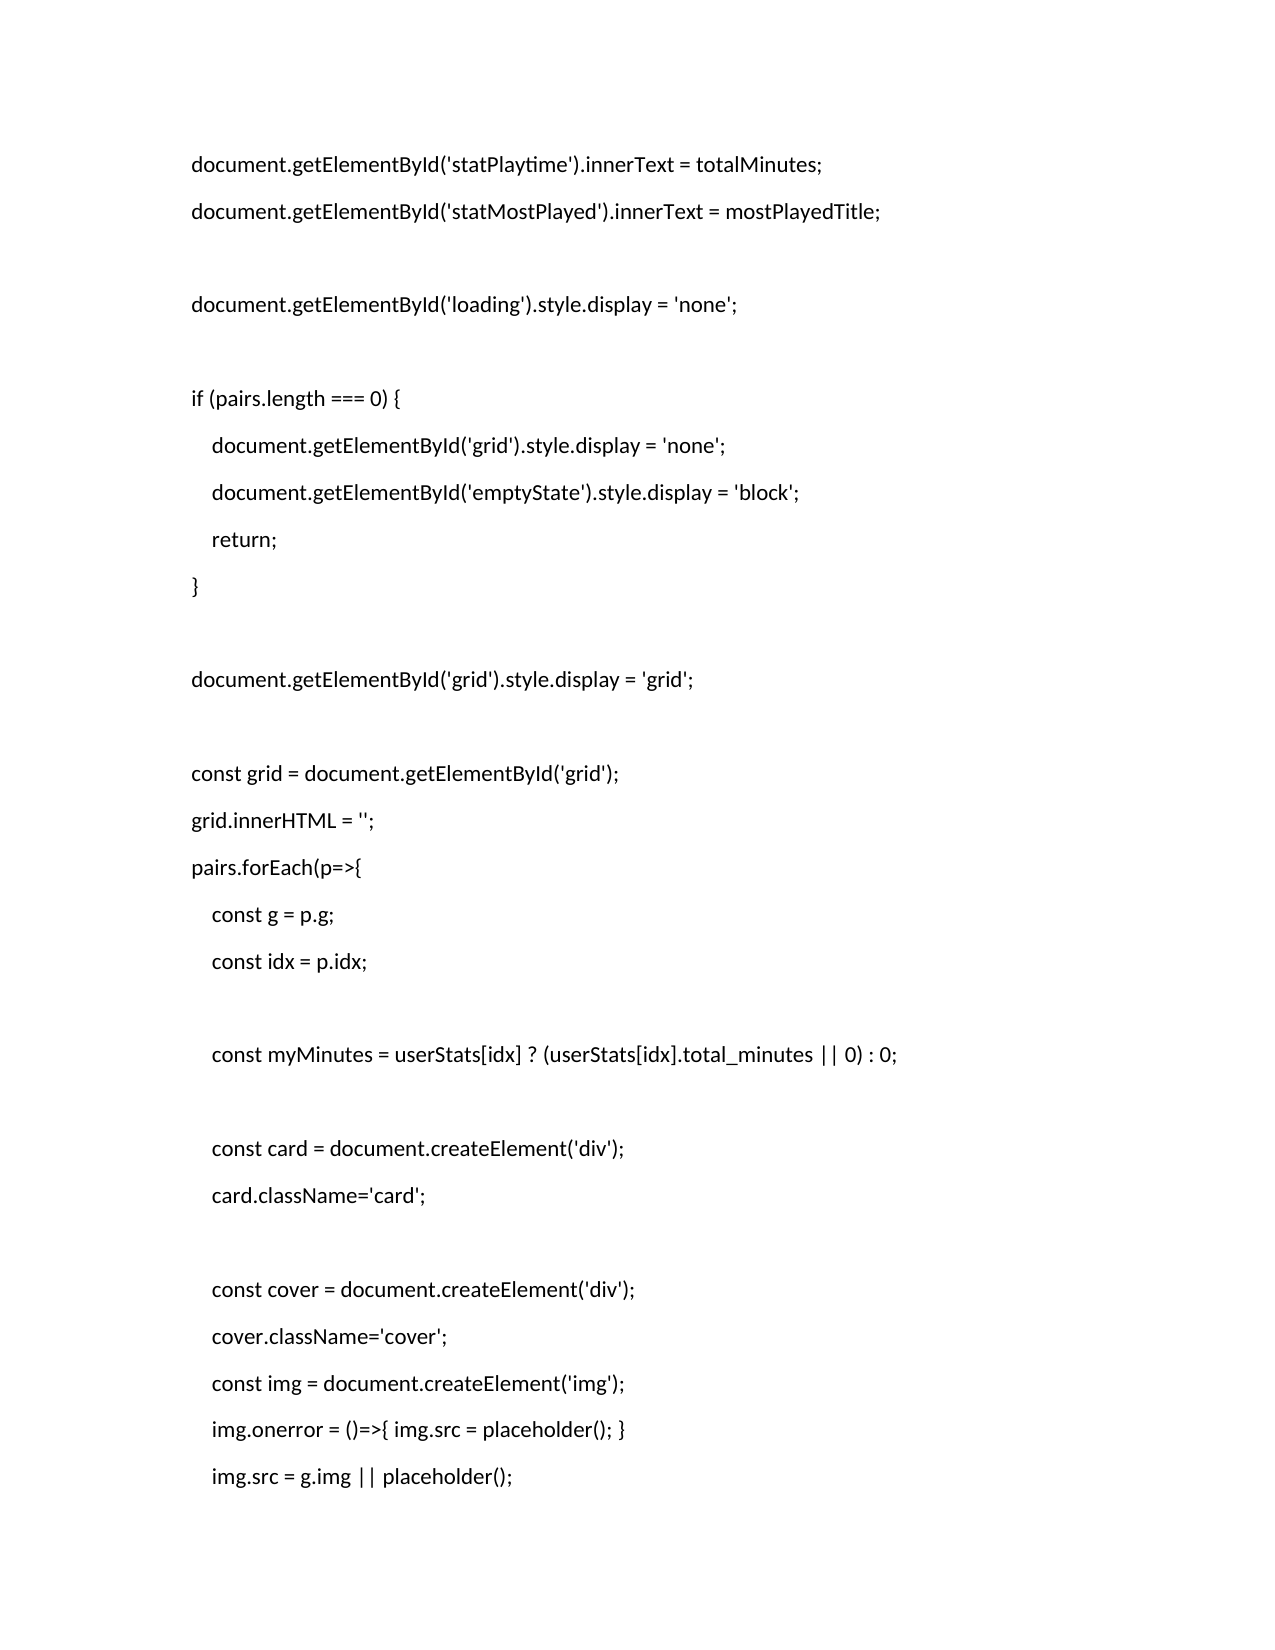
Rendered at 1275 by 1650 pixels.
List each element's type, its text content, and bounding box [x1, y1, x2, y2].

text document.getElementById('statPlaytime').innerText = totalMinutes; [150, 150, 1125, 178]
text document.getElementById('grid').style.display = 'grid'; [150, 666, 1125, 694]
text } [150, 572, 1125, 600]
text const idx = p.idx; [150, 947, 1125, 975]
text const card = document.createElement('div'); [150, 1134, 1125, 1162]
text img.onerror = ()=>{ img.src = placeholder(); } [150, 1416, 1125, 1444]
text const img = document.createElement('img'); [150, 1369, 1125, 1397]
text document.getElementById('loading').style.display = 'none'; [150, 291, 1125, 319]
text cover.className='cover'; [150, 1322, 1125, 1350]
text if (pairs.length === 0) { [150, 384, 1125, 412]
text img.src = g.img || placeholder(); [150, 1462, 1125, 1491]
text document.getElementById('emptyState').style.display = 'block'; [150, 478, 1125, 506]
text grid.innerHTML = ''; [150, 806, 1125, 834]
text return; [150, 525, 1125, 553]
text const grid = document.getElementById('grid'); [150, 759, 1125, 787]
text pairs.forEach(p=>{ [150, 853, 1125, 881]
text document.getElementById('grid').style.display = 'none'; [150, 431, 1125, 459]
text card.className='card'; [150, 1181, 1125, 1209]
text const g = p.g; [150, 900, 1125, 928]
text document.getElementById('statMostPlayed').innerText = mostPlayedTitle; [150, 197, 1125, 225]
text const cover = document.createElement('div'); [150, 1275, 1125, 1303]
text const myMinutes = userStats[idx] ? (userStats[idx].total_minutes || 0) : 0; [150, 1041, 1125, 1069]
